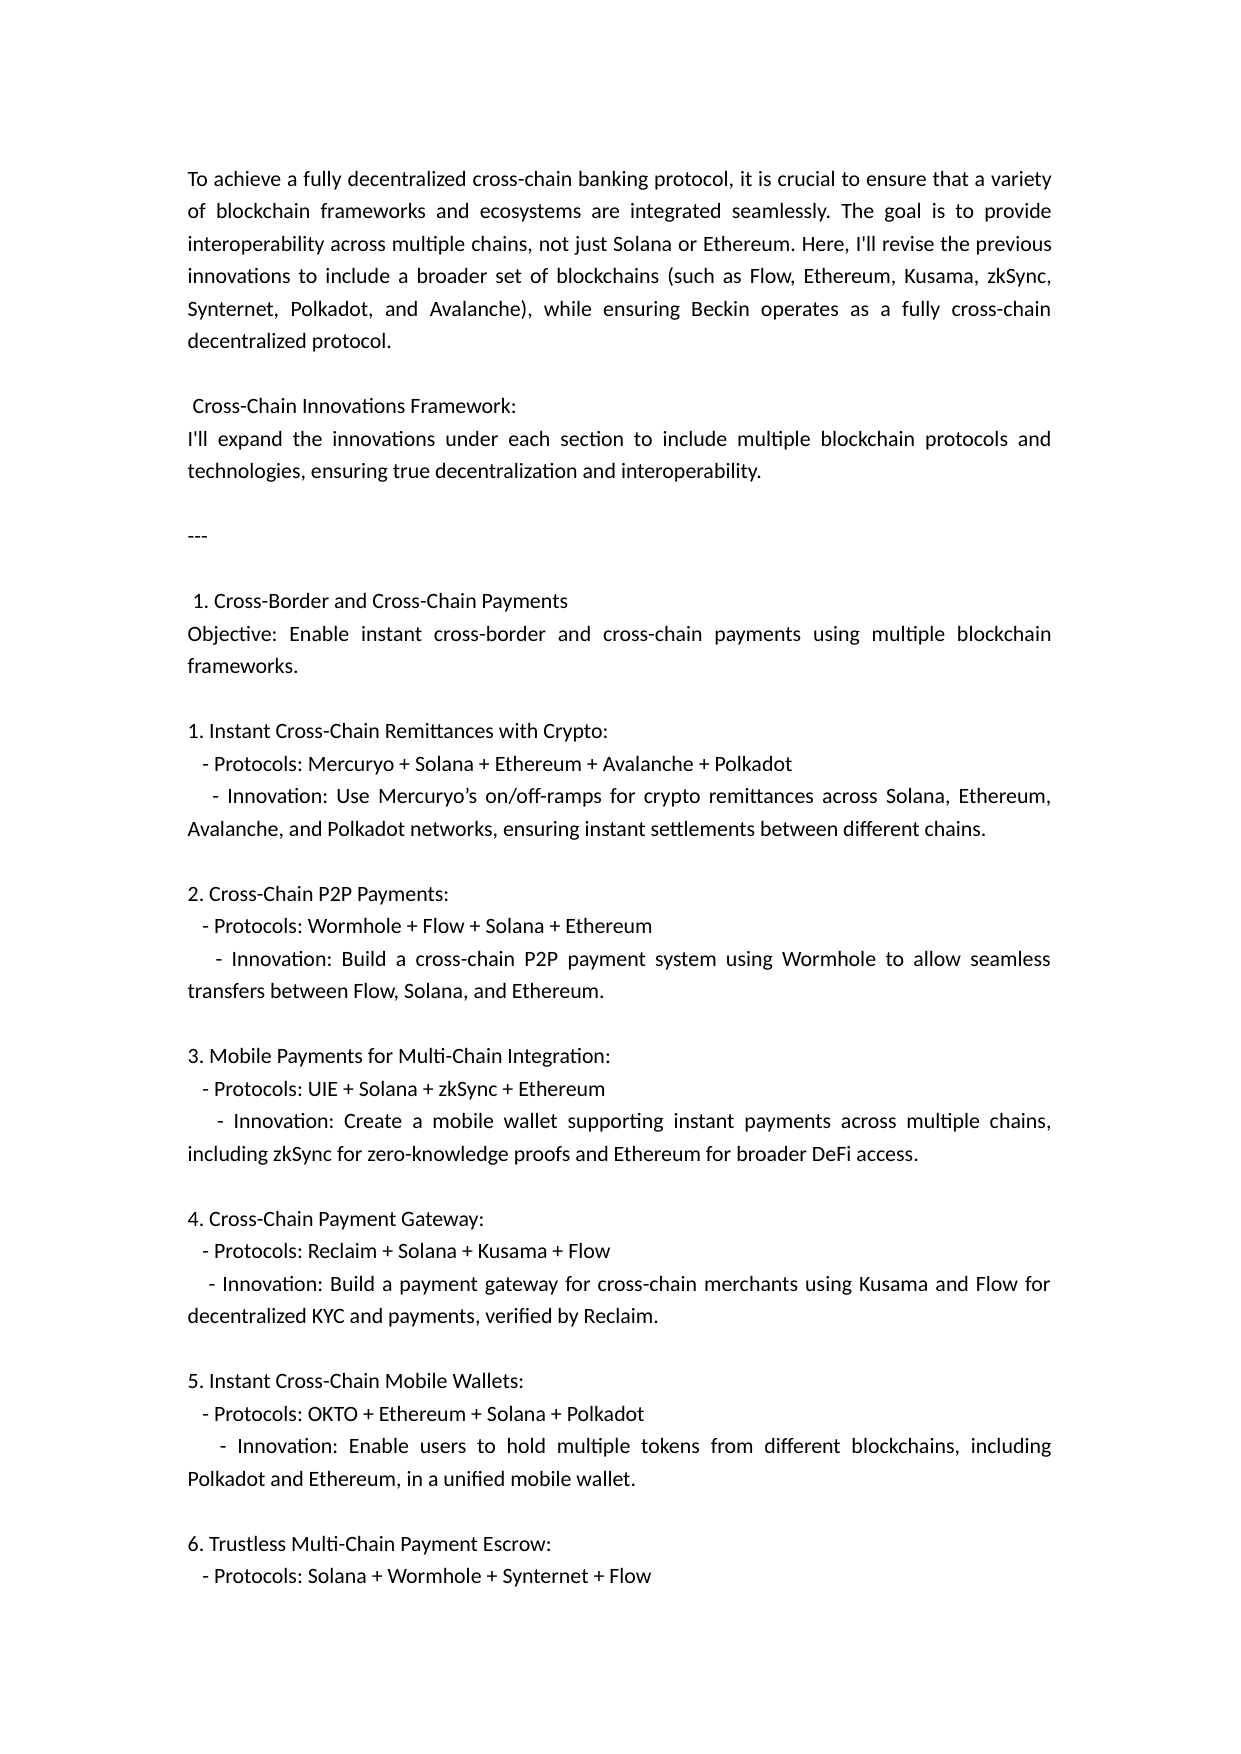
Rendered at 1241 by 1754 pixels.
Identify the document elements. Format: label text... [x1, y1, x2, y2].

text 1. Instant Cross-Chain Remittances with Crypto: [187, 714, 1053, 747]
text - Protocols: UIE + Solana + zkSync + Ethereum [187, 1072, 1053, 1104]
text 1. Cross-Border and Cross-Chain Payments [187, 584, 1053, 617]
text I'll expand the innovations under each section to include multiple blockchain protocols and technologies, ensuring true decentralization and interoperability. [187, 422, 1053, 487]
text 5. Instant Cross-Chain Mobile Wallets: [187, 1364, 1053, 1397]
text - Innovation: Enable users to hold multiple tokens from different blockchains, including Polkadot and Ethereum, in a unified mobile wallet. [187, 1429, 1053, 1494]
text 4. Cross-Chain Payment Gateway: [187, 1202, 1053, 1234]
text - Protocols: Solana + Wormhole + Synternet + Flow [187, 1559, 1053, 1592]
text - Protocols: Reclaim + Solana + Kusama + Flow [187, 1234, 1053, 1267]
text - Innovation: Create a mobile wallet supporting instant payments across multiple chains, including zkSync for zero-knowledge proofs and Ethereum for broader DeFi access. [187, 1104, 1053, 1169]
text - Protocols: Wormhole + Flow + Solana + Ethereum [187, 909, 1053, 942]
text - Innovation: Build a cross-chain P2P payment system using Wormhole to allow seamless transfers between Flow, Solana, and Ethereum. [187, 942, 1053, 1007]
text 3. Mobile Payments for Multi-Chain Integration: [187, 1039, 1053, 1072]
text - Protocols: OKTO + Ethereum + Solana + Polkadot [187, 1397, 1053, 1429]
text - Innovation: Use Mercuryo’s on/off-ramps for crypto remittances across Solana, Ethereum, Avalanche, and Polkadot networks, ensuring instant settlements between different chains. [187, 779, 1053, 844]
text To achieve a fully decentralized cross-chain banking protocol, it is crucial to ensure that a variety of blockchain frameworks and ecosystems are integrated seamlessly. The goal is to provide interoperability across multiple chains, not just Solana or Ethereum. Here, I'll revise the previous innovations to include a broader set of blockchains (such as Flow, Ethereum, Kusama, zkSync, Synternet, Polkadot, and Avalanche), while ensuring Beckin operates as a fully cross-chain decentralized protocol. [187, 162, 1053, 357]
text - Protocols: Mercuryo + Solana + Ethereum + Avalanche + Polkadot [187, 747, 1053, 779]
text 6. Trustless Multi-Chain Payment Escrow: [187, 1527, 1053, 1559]
text - Innovation: Build a payment gateway for cross-chain merchants using Kusama and Flow for decentralized KYC and payments, verified by Reclaim. [187, 1267, 1053, 1332]
text --- [187, 519, 1053, 552]
text 2. Cross-Chain P2P Payments: [187, 877, 1053, 909]
text Objective: Enable instant cross-border and cross-chain payments using multiple blockchain frameworks. [187, 617, 1053, 682]
text Cross-Chain Innovations Framework: [187, 389, 1053, 422]
